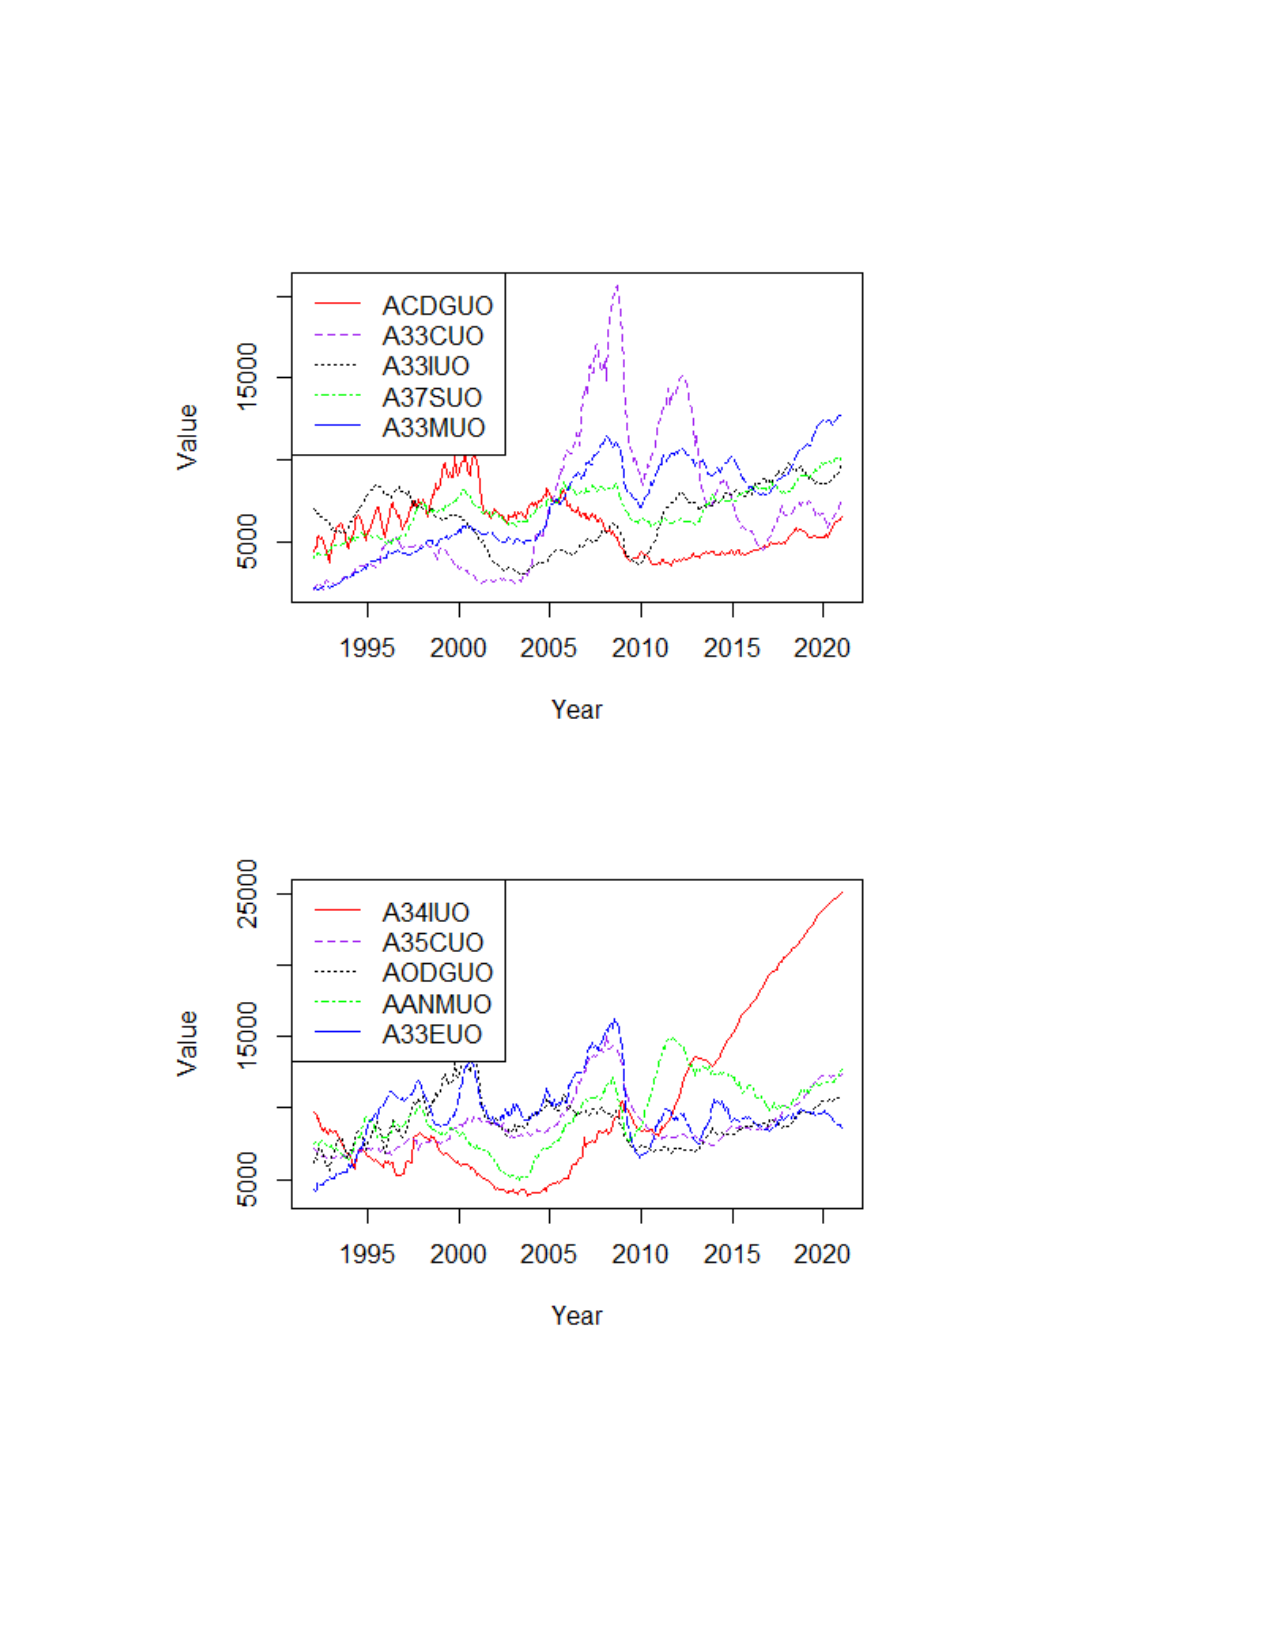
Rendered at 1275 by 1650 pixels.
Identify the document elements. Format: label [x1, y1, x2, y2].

picture [168, 150, 927, 1363]
